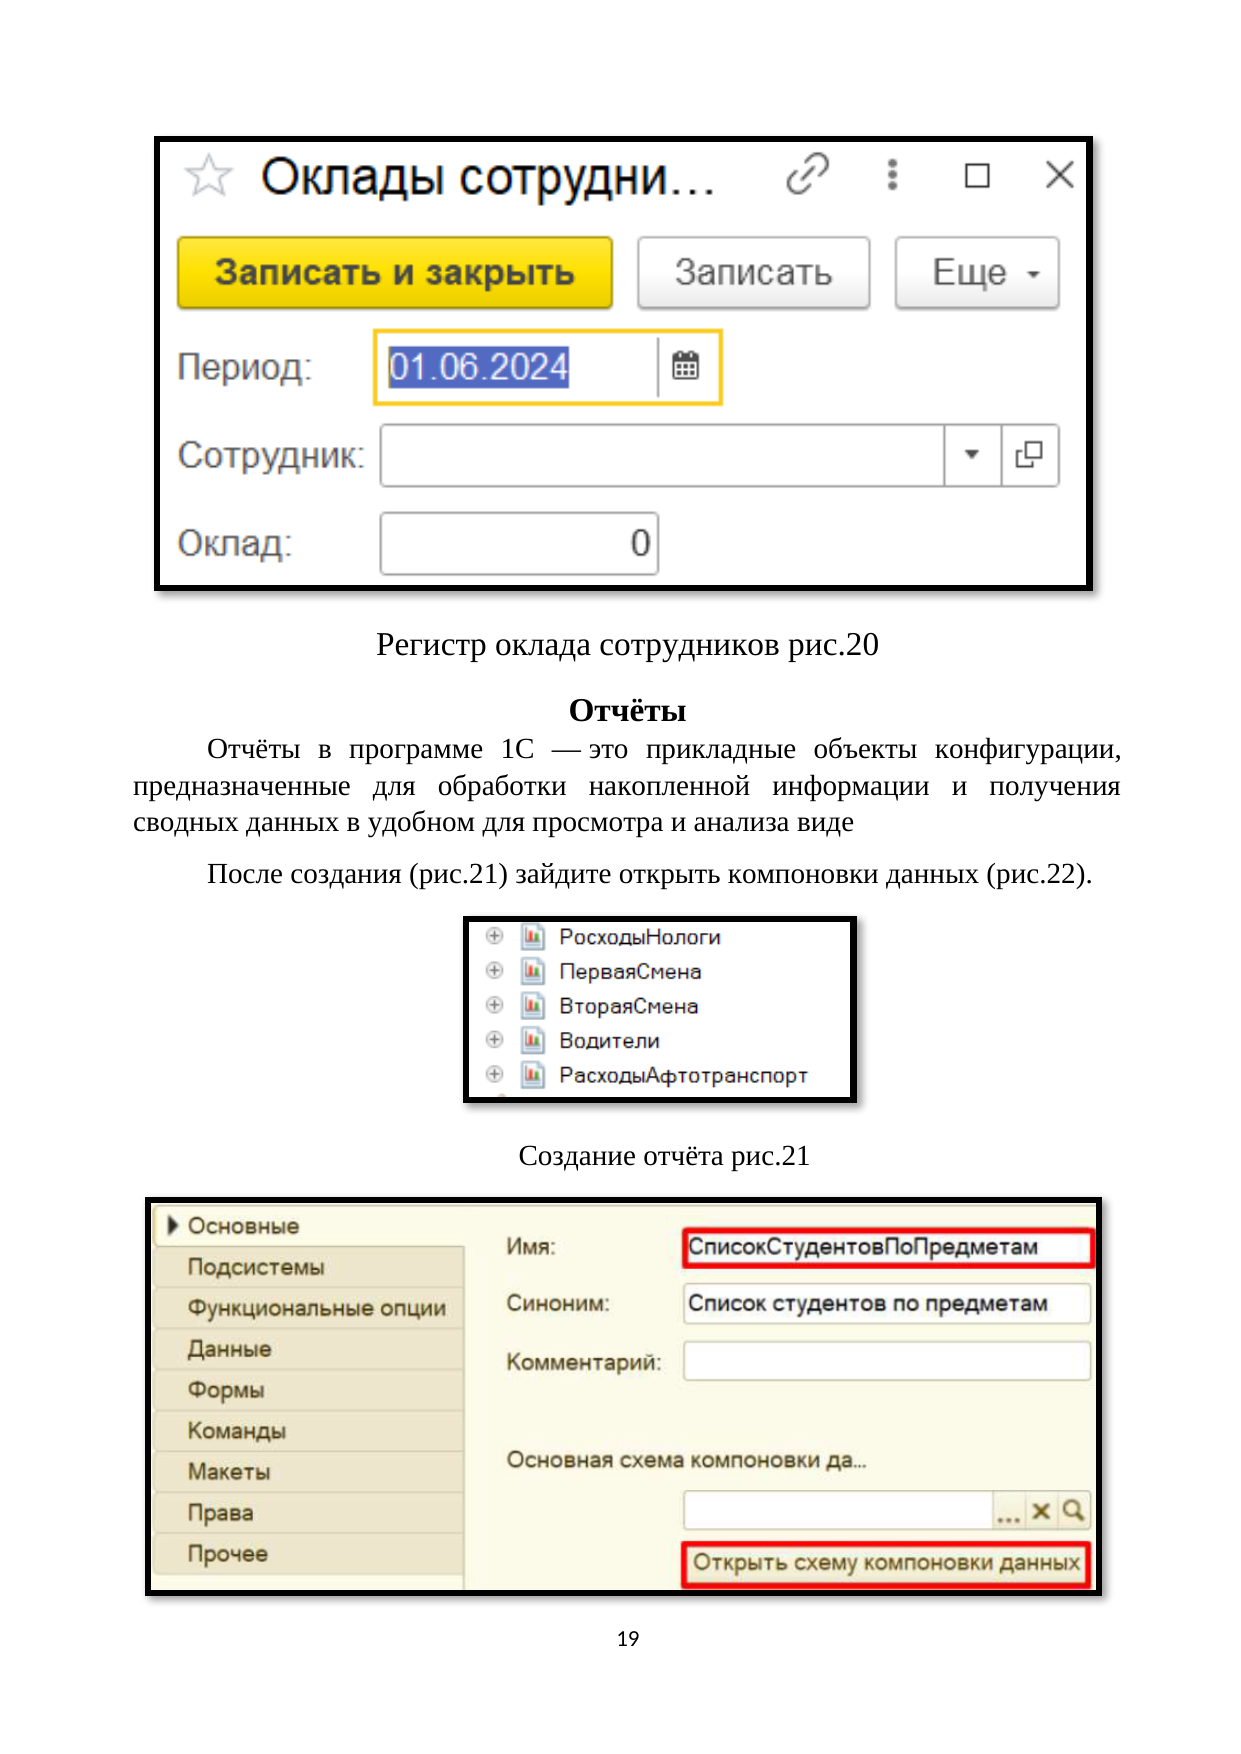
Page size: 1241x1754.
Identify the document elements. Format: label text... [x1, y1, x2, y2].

picture [469, 922, 850, 1097]
text Регистр оклада сотрудников рис.20 [133, 624, 1122, 662]
text После создания (рис.21) зайдите открыть компоновки данных (рис.22). [133, 857, 1122, 890]
picture [151, 1203, 1096, 1590]
text Создание отчёта рис.21 [133, 1138, 1122, 1171]
text Отчёты в программе 1С — это прикладные объекты конфигурации, предназначенные для обработки накопленной информации и получения сводных данных в удобном для просмотра и анализа виде [133, 732, 1122, 837]
subtitle Отчёты [133, 690, 1122, 728]
picture [160, 142, 1086, 585]
